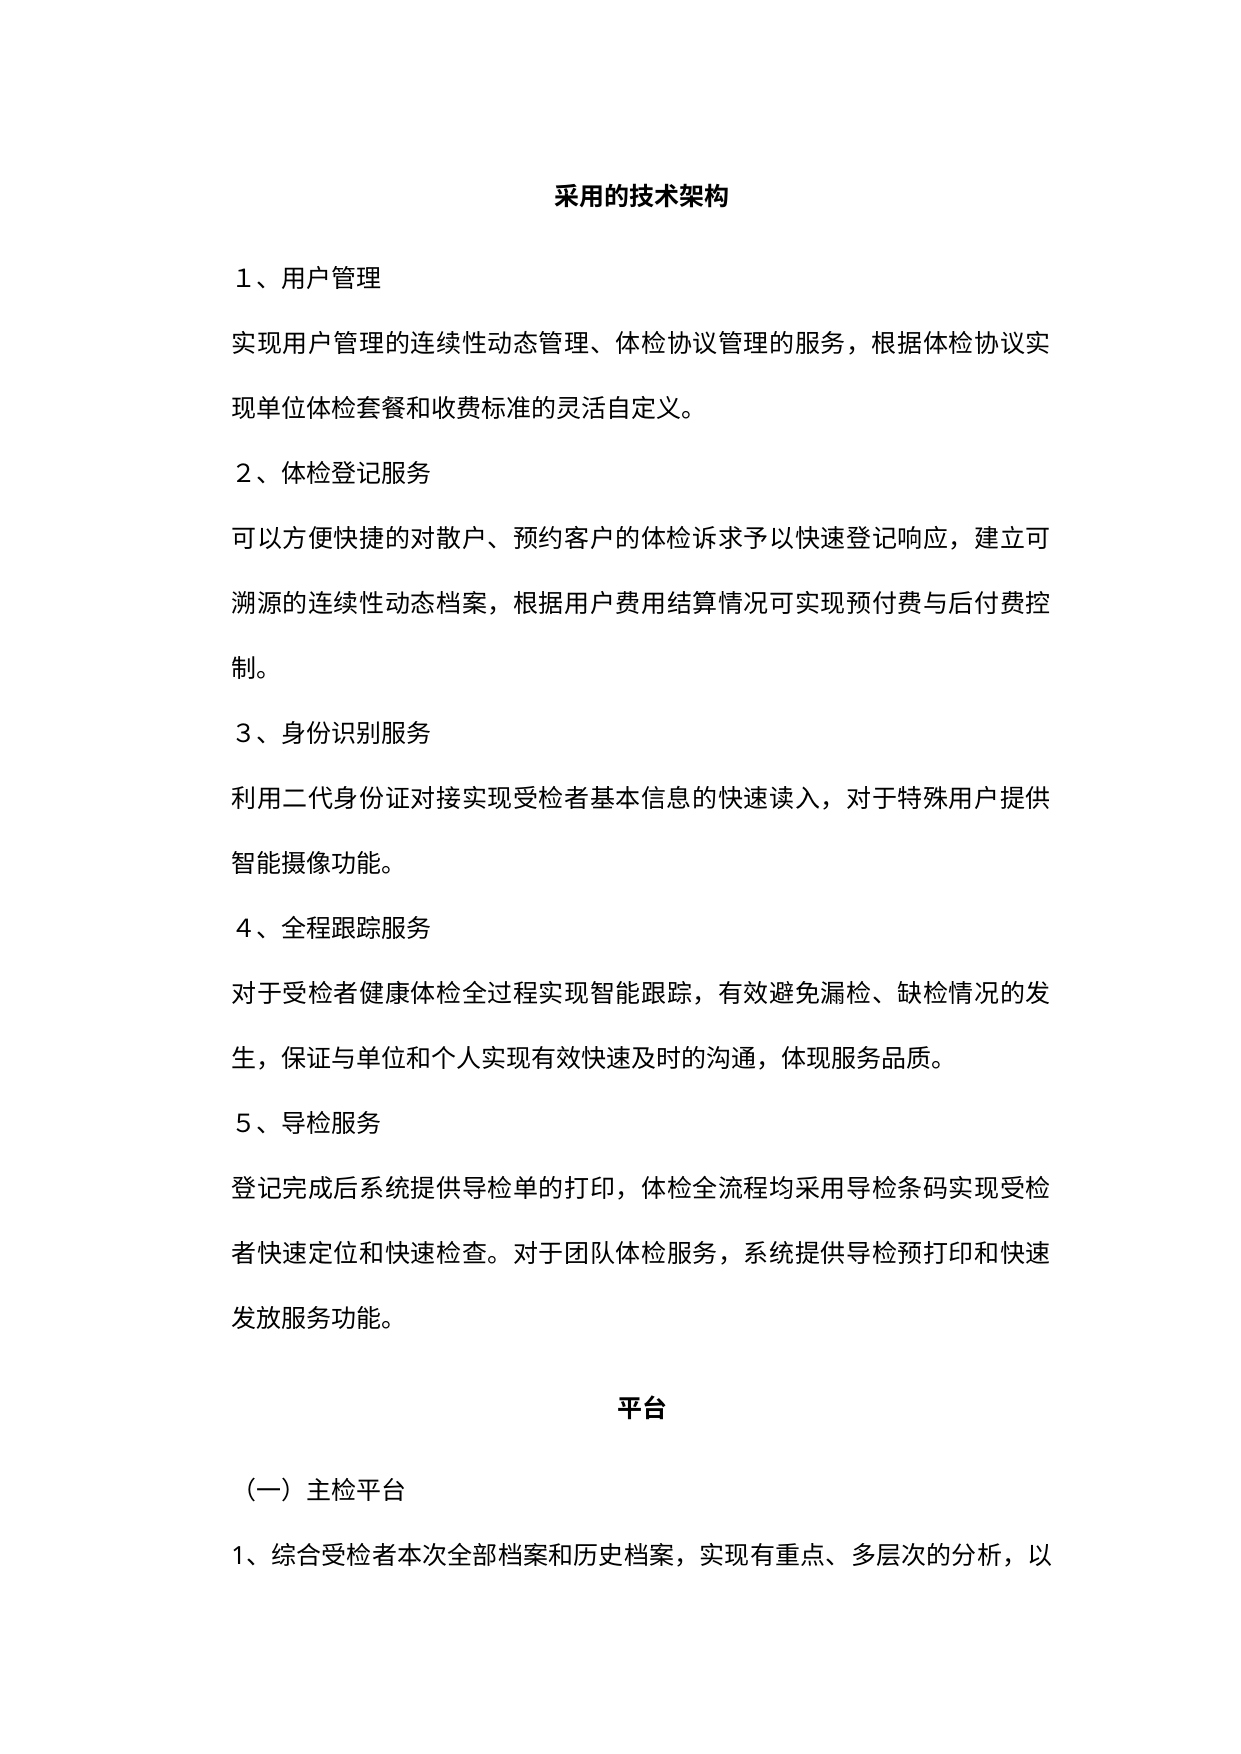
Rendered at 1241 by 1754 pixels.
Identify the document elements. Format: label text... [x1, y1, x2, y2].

text ５、导检服务 [231, 1089, 1053, 1154]
text ２、体检登记服务 [231, 439, 1053, 504]
text 实现用户管理的连续性动态管理、体检协议管理的服务，根据体检协议实现单位体检套餐和收费标准的灵活自定义。 [231, 309, 1053, 439]
text 登记完成后系统提供导检单的打印，体检全流程均采用导检条码实现受检者快速定位和快速检查。对于团队体检服务，系统提供导检预打印和快速发放服务功能。 [231, 1154, 1053, 1349]
text 可以方便快捷的对散户、预约客户的体检诉求予以快速登记响应，建立可溯源的连续性动态档案，根据用户费用结算情况可实现预付费与后付费控制。 [231, 504, 1053, 699]
text ４、全程跟踪服务 [231, 894, 1053, 959]
subtitle 平台 [231, 1374, 1053, 1439]
text 利用二代身份证对接实现受检者基本信息的快速读入，对于特殊用户提供智能摄像功能。 [231, 764, 1053, 894]
text ３、身份识别服务 [231, 699, 1053, 764]
text （一）主检平台 [231, 1456, 1053, 1521]
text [231, 1521, 1053, 1586]
text 对于受检者健康体检全过程实现智能跟踪，有效避免漏检、缺检情况的发生，保证与单位和个人实现有效快速及时的沟通，体现服务品质。 [231, 959, 1053, 1089]
text １、用户管理 [231, 244, 1053, 309]
subtitle 采用的技术架构 [231, 162, 1053, 227]
